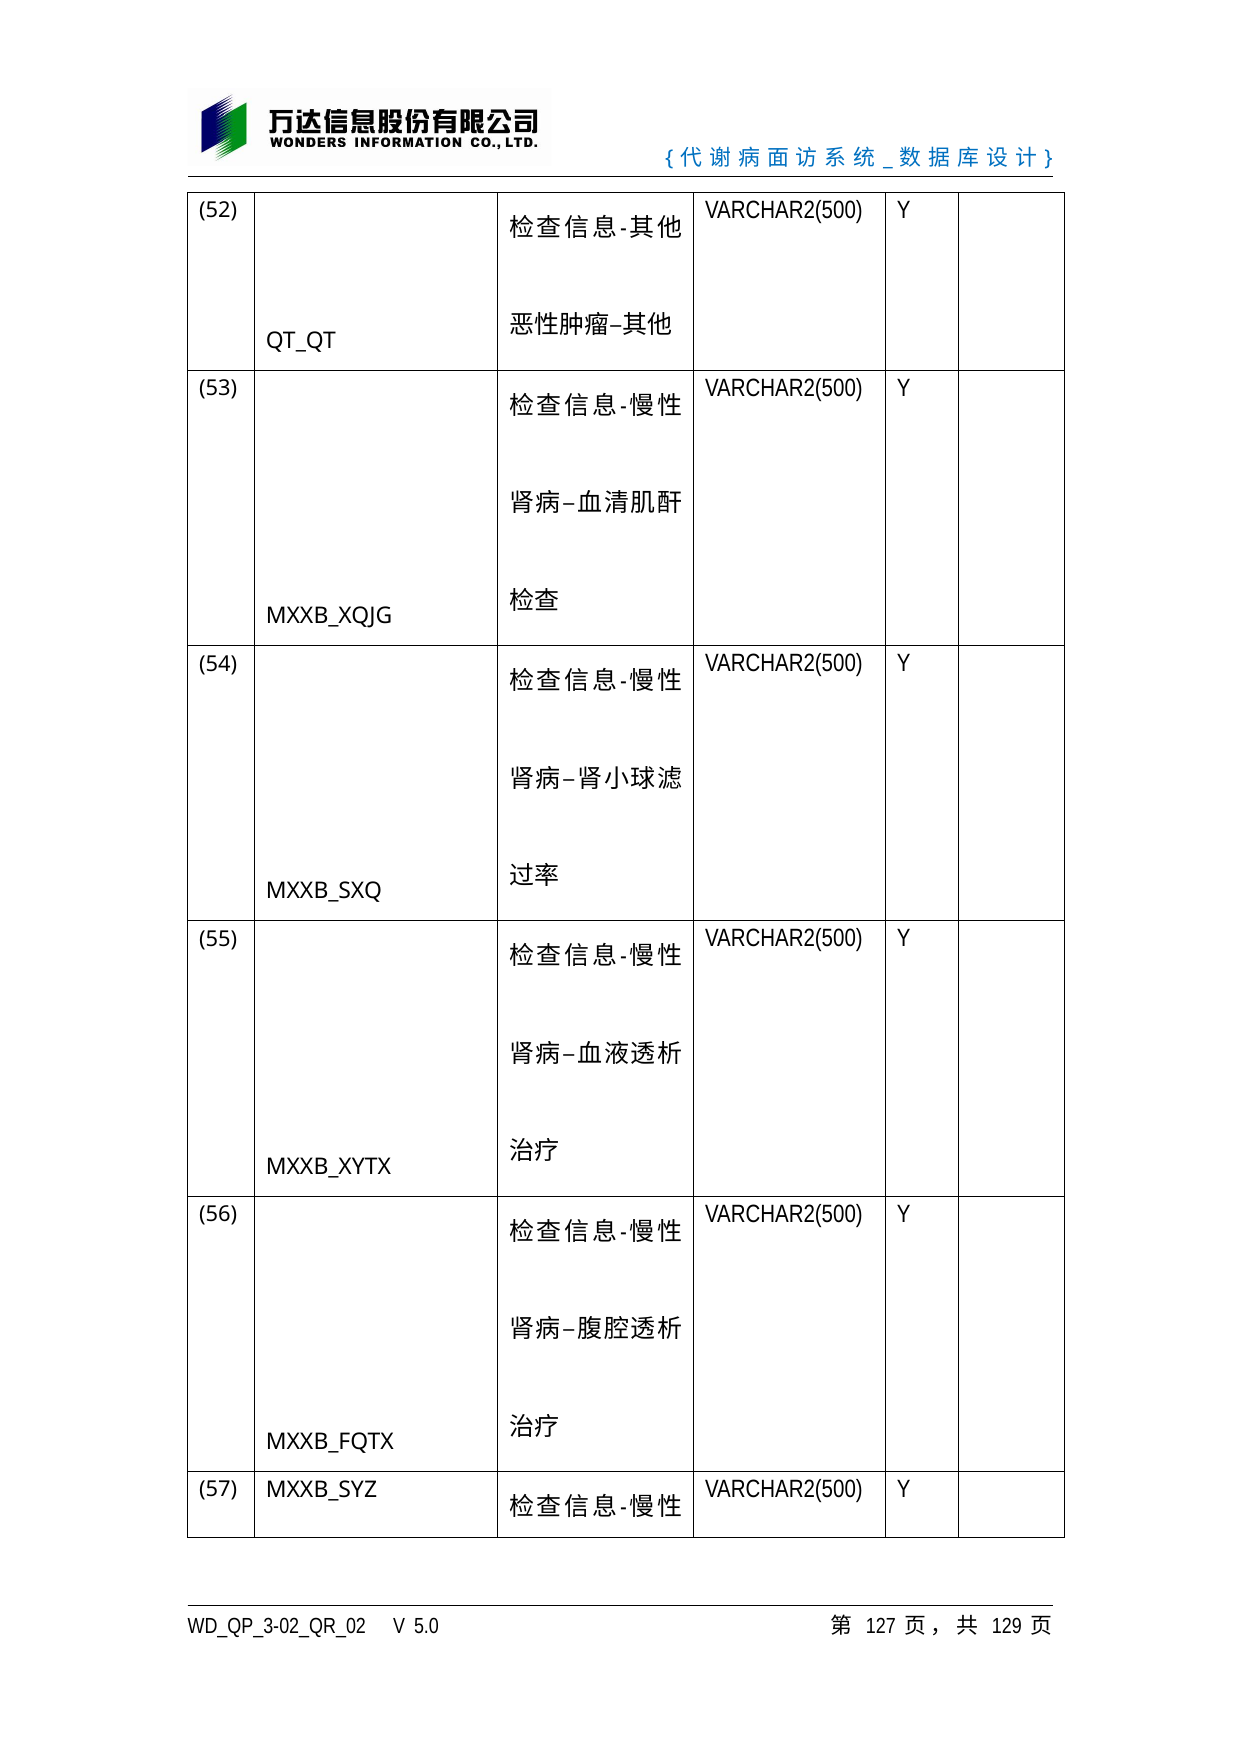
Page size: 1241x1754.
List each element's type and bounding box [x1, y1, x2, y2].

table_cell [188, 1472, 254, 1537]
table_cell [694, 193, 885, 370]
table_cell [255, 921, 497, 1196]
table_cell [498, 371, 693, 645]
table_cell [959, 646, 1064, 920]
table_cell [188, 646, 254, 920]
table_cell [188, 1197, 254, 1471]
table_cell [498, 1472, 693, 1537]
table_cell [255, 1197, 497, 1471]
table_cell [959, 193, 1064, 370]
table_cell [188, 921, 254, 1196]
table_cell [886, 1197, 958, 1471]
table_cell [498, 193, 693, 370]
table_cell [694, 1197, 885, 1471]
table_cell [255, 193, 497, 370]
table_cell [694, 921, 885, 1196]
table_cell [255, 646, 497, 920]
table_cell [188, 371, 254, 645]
picture [187, 88, 552, 166]
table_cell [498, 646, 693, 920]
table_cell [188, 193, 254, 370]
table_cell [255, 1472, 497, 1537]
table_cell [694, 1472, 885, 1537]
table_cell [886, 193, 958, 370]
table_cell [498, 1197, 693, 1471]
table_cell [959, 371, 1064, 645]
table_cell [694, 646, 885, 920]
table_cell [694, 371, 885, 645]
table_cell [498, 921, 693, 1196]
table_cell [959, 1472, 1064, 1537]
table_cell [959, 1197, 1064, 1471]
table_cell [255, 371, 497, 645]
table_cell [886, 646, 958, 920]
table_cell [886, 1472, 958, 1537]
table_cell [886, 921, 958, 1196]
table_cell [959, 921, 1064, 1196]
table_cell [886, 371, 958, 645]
